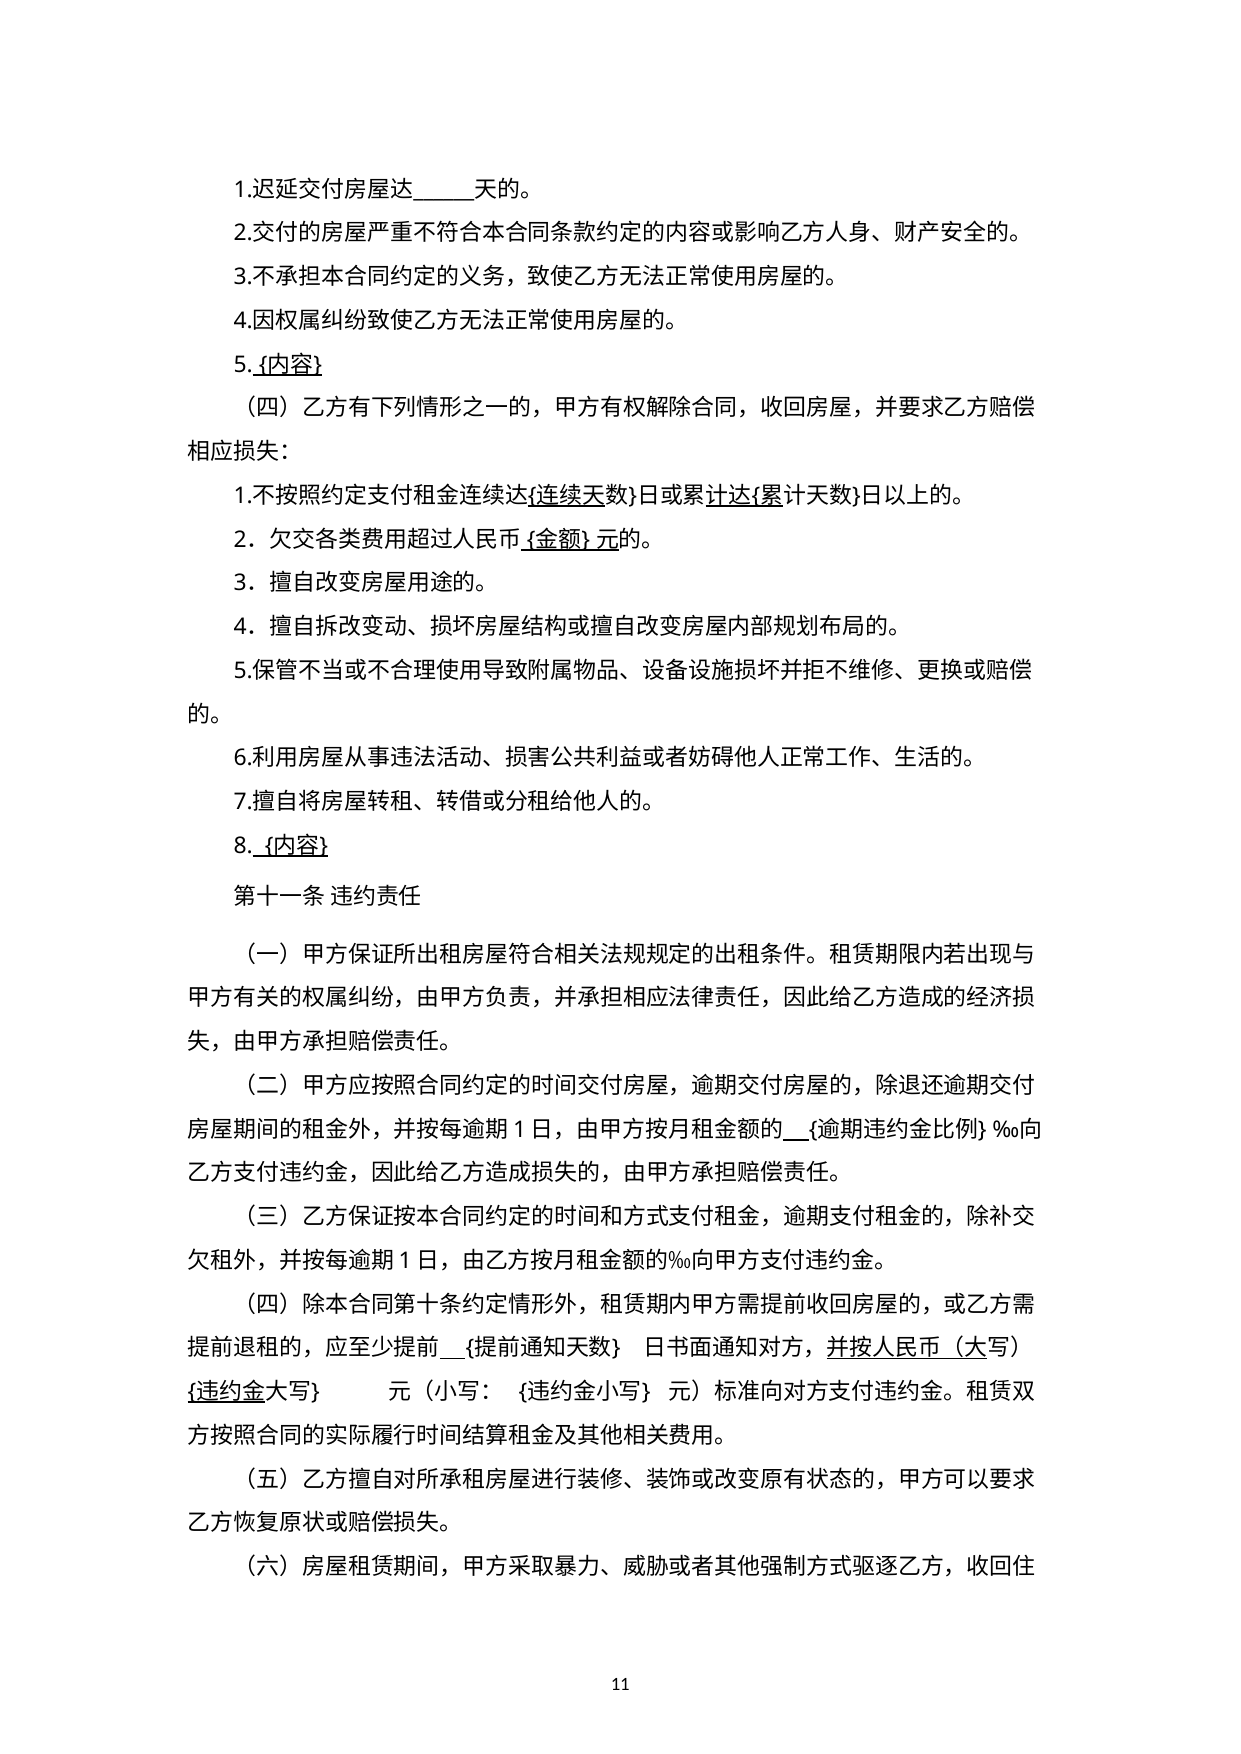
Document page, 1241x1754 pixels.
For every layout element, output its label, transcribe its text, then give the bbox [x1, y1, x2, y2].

text （五）乙方擅自对所承租房屋进行装修、装饰或改变原有状态的，甲方可以要求乙方恢复原状或赔偿损失。 [187, 1452, 1053, 1539]
text 8. {内容} [187, 818, 1053, 862]
text 2．欠交各类费用超过人民币 {金额} 元的。 [187, 512, 1053, 556]
text 4．擅自拆改变动、损坏房屋结构或擅自改变房屋内部规划布局的。 [187, 599, 1053, 643]
text 2.交付的房屋严重不符合本合同条款约定的内容或影响乙方人身、财产安全的。 [187, 206, 1053, 249]
text 4.因权属纠纷致使乙方无法正常使用房屋的。 [187, 293, 1053, 337]
text （三）乙方保证按本合同约定的时间和方式支付租金，逾期支付租金的，除补交欠租外，并按每逾期1日，由乙方按月租金额的‰向甲方支付违约金。 [187, 1189, 1053, 1277]
text 7.擅自将房屋转租、转借或分租给他人的。 [187, 774, 1053, 818]
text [187, 1539, 1053, 1583]
text 5.保管不当或不合理使用导致附属物品、设备设施损坏并拒不维修、更换或赔偿的。 [187, 643, 1053, 731]
text 3．擅自改变房屋用途的。 [187, 556, 1053, 599]
text （四）乙方有下列情形之一的，甲方有权解除合同，收回房屋，并要求乙方赔偿相应损失： [187, 381, 1053, 468]
text 5. {内容} [187, 337, 1053, 381]
text （二）甲方应按照合同约定的时间交付房屋，逾期交付房屋的，除退还逾期交付房屋期间的租金外，并按每逾期1日，由甲方按月租金额的 {逾期违约金比例} ‰向乙方支付违约金，因此给乙方造成损失的，由甲方承担赔偿责任。 [187, 1058, 1053, 1189]
subtitle 第十一条 违约责任 [187, 862, 1053, 927]
text 6.利用房屋从事违法活动、损害公共利益或者妨碍他人正常工作、生活的。 [187, 731, 1053, 774]
text 1.迟延交付房屋达______天的。 [187, 162, 1053, 206]
text （一）甲方保证所出租房屋符合相关法规规定的出租条件。租赁期限内若出现与甲方有关的权属纠纷，由甲方负责，并承担相应法律责任，因此给乙方造成的经济损失，由甲方承担赔偿责任。 [187, 927, 1053, 1058]
text 1.不按照约定支付租金连续达{连续天数}日或累计达{累计天数}日以上的。 [187, 468, 1053, 512]
text （四）除本合同第十条约定情形外，租赁期内甲方需提前收回房屋的，或乙方需提前退租的，应至少提前 {提前通知天数} 日书面通知对方，并按人民币（大写） {违约金大写} 元（小写： {违约金小写} 元）标准向对方支付违约金。租赁双方按照合同的实际履行时间结算租金及其他相关费用。 [187, 1277, 1053, 1452]
text 3.不承担本合同约定的义务，致使乙方无法正常使用房屋的。 [187, 249, 1053, 293]
